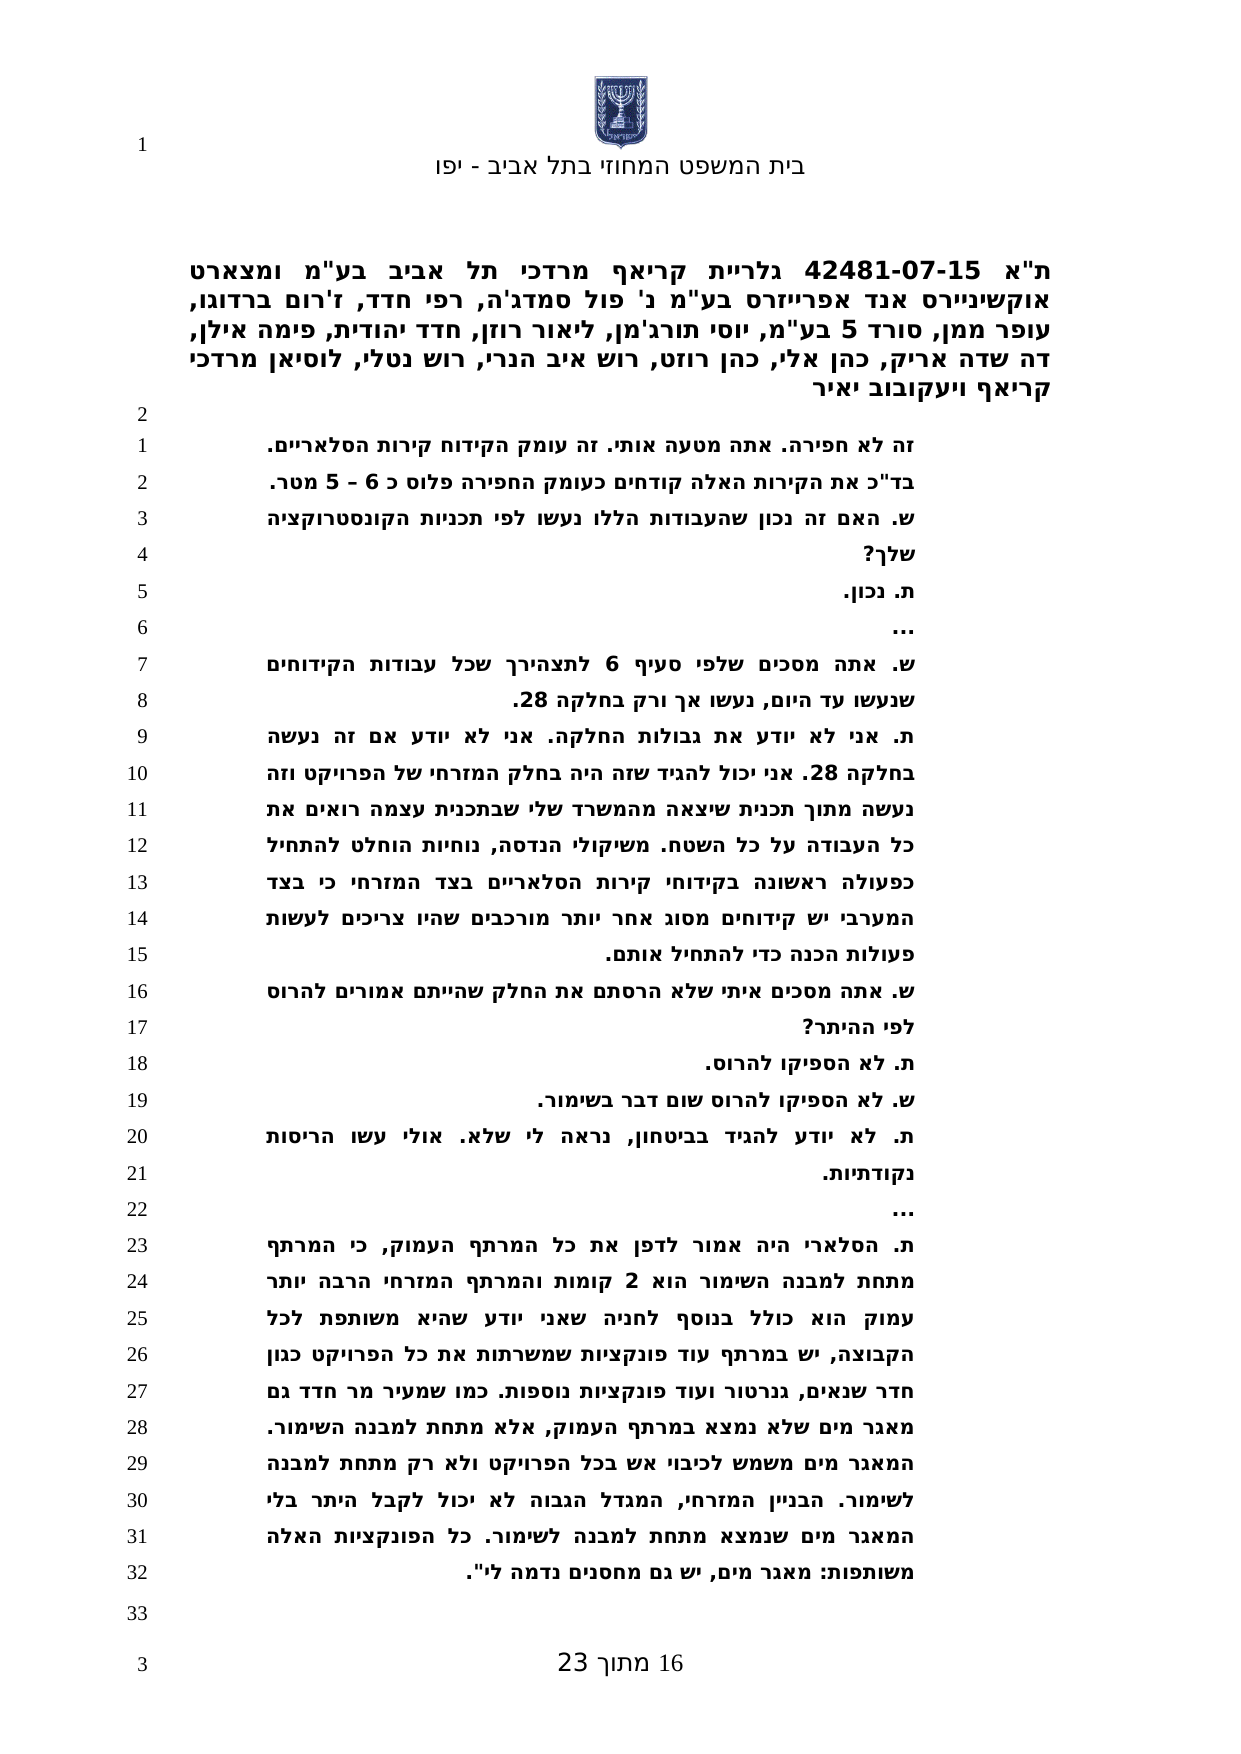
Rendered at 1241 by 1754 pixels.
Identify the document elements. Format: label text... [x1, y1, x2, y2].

list ש. האם זה נכון שהעבודות הללו נעשו לפי תכניות הקונסטרוקציה שלך? [266, 506, 915, 567]
list ש. אתה מסכים איתי שלא הרסתם את החלק שהייתם אמורים להרוס לפי ההיתר? [266, 979, 915, 1039]
picture [589, 75, 651, 152]
list ... [266, 1197, 915, 1221]
list ת. לא הספיקו להרוס. [266, 1051, 915, 1076]
list ... [266, 615, 915, 639]
list ת. נכון. [266, 579, 915, 603]
list ת. הסלארי היה אמור לדפן את כל המרתף העמוק, כי המרתף מתחת למבנה השימור הוא 2 קומות והמרתף המזרחי הרבה יותר עמוק הוא כולל בנוסף לחניה שאני יודע שהיא משותפת לכל הקבוצה, יש במרתף עוד פונקציות שמשרתות את כל הפרויקט כגון חדר שנאים, גנרטור ועוד פונקציות נוספות. כמו שמעיר מר חדד גם מאגר מים שלא נמצא במרתף העמוק, אלא מתחת למבנה השימור. המאגר מים משמש לכיבוי אש בכל הפרויקט ולא רק מתחת למבנה לשימור. הבניין המזרחי, המגדל הגבוה לא יכול לקבל היתר בלי המאגר מים שנמצא מתחת למבנה לשימור. כל הפונקציות האלה משותפות: מאגר מים, יש גם מחסנים נדמה לי". [266, 1233, 915, 1585]
list ת. לא יודע להגיד בביטחון, נראה לי שלא. אולי עשו הריסות נקודתיות. [266, 1124, 915, 1185]
list ש. אתה מסכים שלפי סעיף 6 לתצהירך שכל עבודות הקידוחים שנעשו עד היום, נעשו אך ורק בחלקה 28. [266, 652, 915, 712]
list ש. לא הספיקו להרוס שום דבר בשימור. [266, 1088, 915, 1112]
list זה לא חפירה. אתה מטעה אותי. זה עומק הקידוח קירות הסלאריים. בד"כ את הקירות האלה קודחים כעומק החפירה פלוס כ 6 – 5 מטר. [266, 433, 915, 494]
list ת. אני לא יודע את גבולות החלקה. אני לא יודע אם זה נעשה בחלקה 28. אני יכול להגיד שזה היה בחלק המזרחי של הפרויקט וזה נעשה מתוך תכנית שיצאה מהמשרד שלי שבתכנית עצמה רואים את כל העבודה על כל השטח. משיקולי הנדסה, נוחיות הוחלט להתחיל כפעולה ראשונה בקידוחי קירות הסלאריים בצד המזרחי כי בצד המערבי יש קידוחים מסוג אחר יותר מורכבים שהיו צריכים לעשות פעולות הכנה כדי להתחיל אותם. [266, 724, 915, 967]
